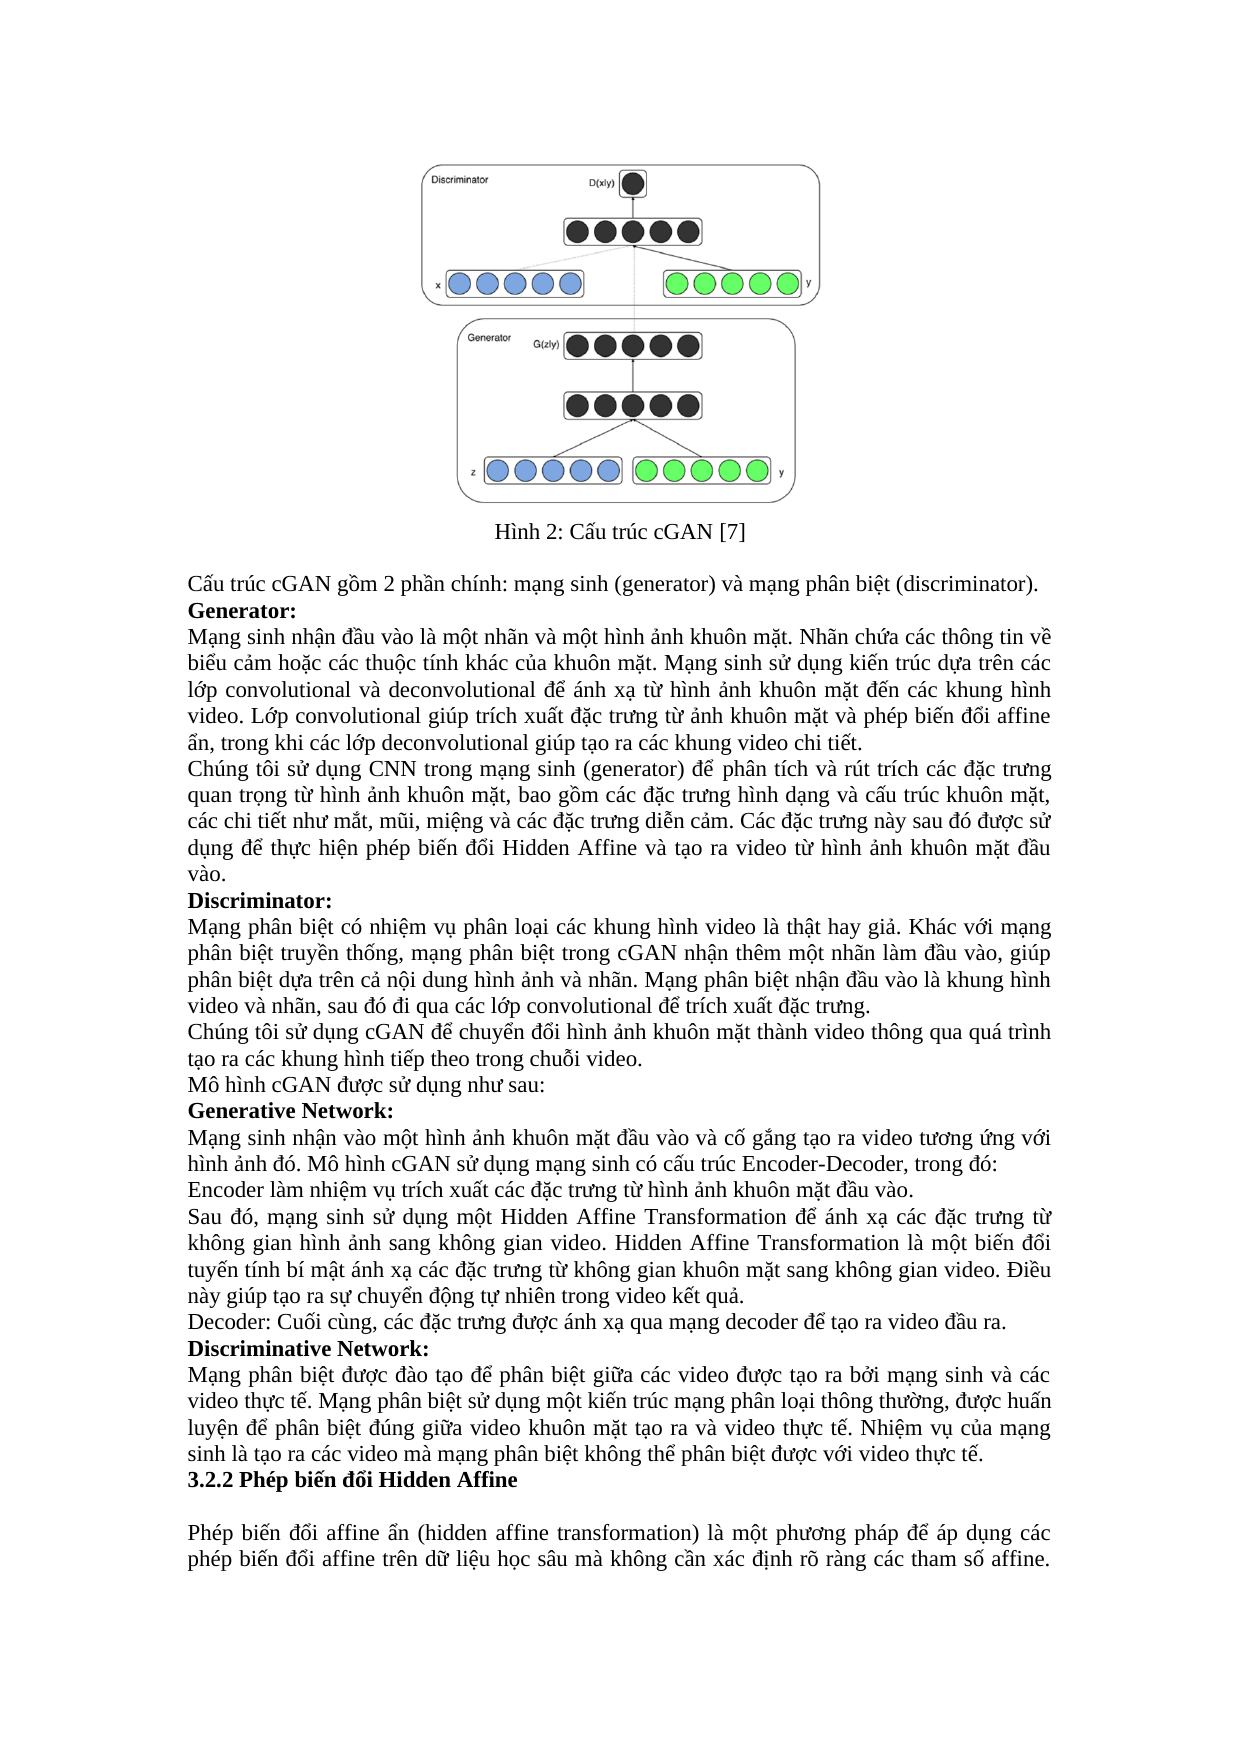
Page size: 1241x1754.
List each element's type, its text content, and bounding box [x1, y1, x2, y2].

text Mạng sinh nhận đầu vào là một nhãn và một hình ảnh khuôn mặt. Nhãn chứa các thông tin về biểu cảm hoặc các thuộc tính khác của khuôn mặt. Mạng sinh sử dụng kiến trúc dựa trên các lớp convolutional và deconvolutional để ánh xạ từ hình ảnh khuôn mặt đến các khung hình video. Lớp convolutional giúp trích xuất đặc trưng từ ảnh khuôn mặt và phép biến đổi affine ẩn, trong khi các lớp deconvolutional giúp tạo ra các khung video chi tiết. [187, 623, 1053, 755]
text Decoder: Cuối cùng, các đặc trưng được ánh xạ qua mạng decoder để tạo ra video đầu ra. [187, 1308, 1053, 1335]
text Cấu trúc cGAN gồm 2 phần chính: mạng sinh (generator) và mạng phân biệt (discriminator). [187, 570, 1053, 597]
text Mô hình cGAN được sử dụng như sau: [187, 1071, 1053, 1097]
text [187, 1519, 1053, 1572]
text Discriminator: [187, 887, 1053, 913]
text Mạng phân biệt được đào tạo để phân biệt giữa các video được tạo ra bởi mạng sinh và các video thực tế. Mạng phân biệt sử dụng một kiến trúc mạng phân loại thông thường, được huấn luyện để phân biệt đúng giữa video khuôn mặt tạo ra và video thực tế. Nhiệm vụ của mạng sinh là tạo ra các video mà mạng phân biệt không thể phân biệt được với video thực tế. [187, 1361, 1053, 1466]
text Encoder làm nhiệm vụ trích xuất các đặc trưng từ hình ảnh khuôn mặt đầu vào. [187, 1177, 1053, 1203]
text Generator: [187, 597, 1053, 623]
text Generative Network: [187, 1097, 1053, 1124]
text Mạng phân biệt có nhiệm vụ phân loại các khung hình video là thật hay giả. Khác với mạng phân biệt truyền thống, mạng phân biệt trong cGAN nhận thêm một nhãn làm đầu vào, giúp phân biệt dựa trên cả nội dung hình ảnh và nhãn. Mạng phân biệt nhận đầu vào là khung hình video và nhãn, sau đó đi qua các lớp convolutional để trích xuất đặc trưng. [187, 913, 1053, 1018]
text Sau đó, mạng sinh sử dụng một Hidden Affine Transformation để ánh xạ các đặc trưng từ không gian hình ảnh sang không gian video. Hidden Affine Transformation là một biến đổi tuyến tính bí mật ánh xạ các đặc trưng từ không gian khuôn mặt sang không gian video. Điều này giúp tạo ra sự chuyển động tự nhiên trong video kết quả. [187, 1203, 1053, 1308]
text 3.2.2 Phép biến đổi Hidden Affine [187, 1466, 1053, 1493]
text Hình 2: Cấu trúc cGAN [7] [187, 518, 1053, 544]
picture [395, 150, 845, 518]
text Chúng tôi sử dụng cGAN để chuyển đổi hình ảnh khuôn mặt thành video thông qua quá trình tạo ra các khung hình tiếp theo trong chuỗi video. [187, 1018, 1053, 1071]
text Chúng tôi sử dụng CNN trong mạng sinh (generator) để phân tích và rút trích các đặc trưng quan trọng từ hình ảnh khuôn mặt, bao gồm các đặc trưng hình dạng và cấu trúc khuôn mặt, các chi tiết như mắt, mũi, miệng và các đặc trưng diễn cảm. Các đặc trưng này sau đó được sử dụng để thực hiện phép biến đổi Hidden Affine và tạo ra video từ hình ảnh khuôn mặt đầu vào. [187, 755, 1053, 887]
text Discriminative Network: [187, 1335, 1053, 1361]
text Mạng sinh nhận vào một hình ảnh khuôn mặt đầu vào và cố gắng tạo ra video tương ứng với hình ảnh đó. Mô hình cGAN sử dụng mạng sinh có cấu trúc Encoder-Decoder, trong đó: [187, 1124, 1053, 1177]
